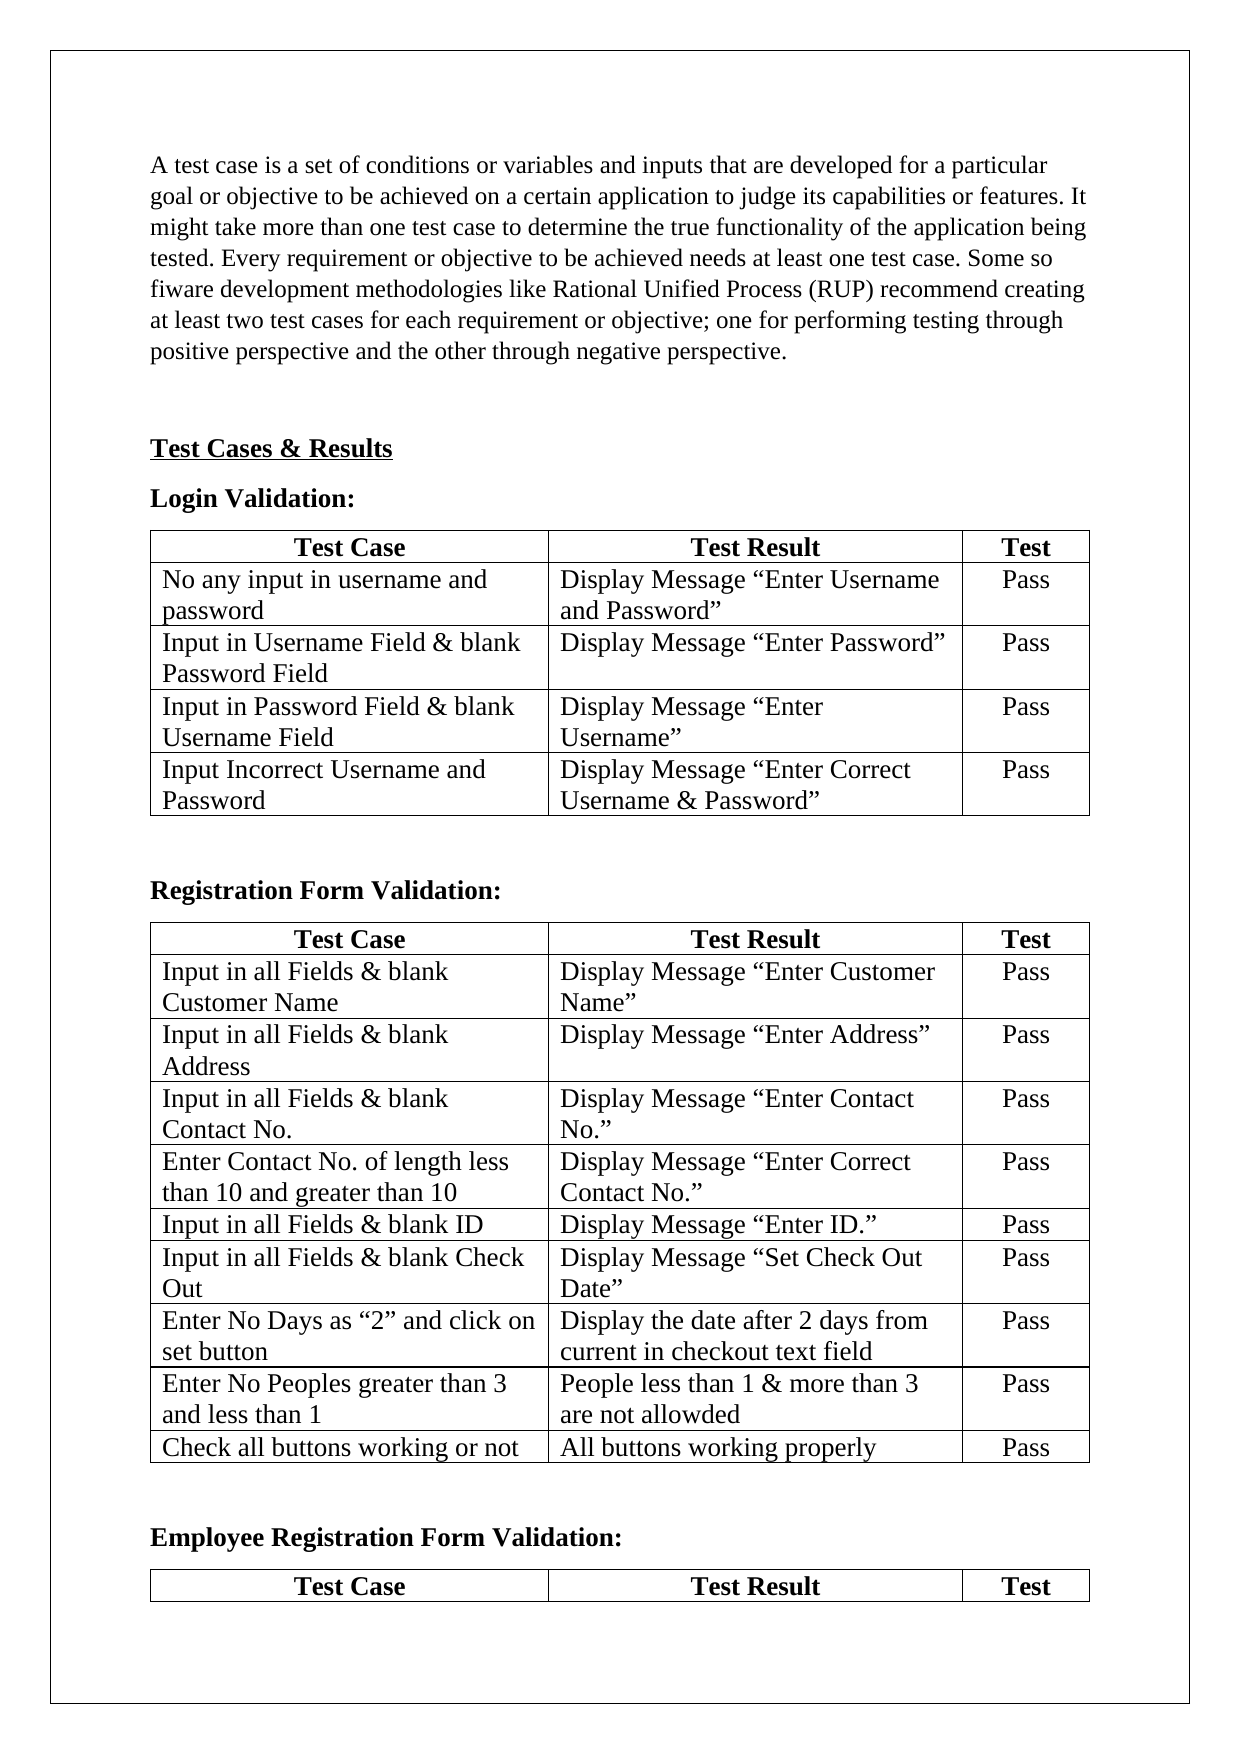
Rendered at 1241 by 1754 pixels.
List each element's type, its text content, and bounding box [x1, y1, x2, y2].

table_cell Pass [963, 1082, 1089, 1144]
table_cell Pass [963, 1431, 1089, 1462]
table_cell Input in all Fields & blank Customer Name [151, 955, 548, 1018]
text Registration Form Validation: [150, 874, 1090, 905]
table_header Test Result [549, 1570, 962, 1601]
table_cell Input in all Fields & blank Contact No. [151, 1082, 548, 1144]
table_cell Display Message “Enter Correct Username & Password” [549, 753, 962, 815]
table_cell People less than 1 & more than 3 are not allowded [549, 1368, 962, 1430]
text Login Validation: [150, 482, 1090, 513]
table_cell Pass [963, 1368, 1089, 1430]
table_cell Input in Username Field & blank Password Field [151, 626, 548, 688]
table_cell Enter Contact No. of length less than 10 and greater than 10 [151, 1145, 548, 1208]
text A test case is a set of conditions or variables and inputs that are developed for a particular goal or objective to be achieved on a certain application to judge its capabilities or features. It might take more than one test case to determine the true functionality of the application being tested. Every requirement or objective to be achieved needs at least one test case. Some so fiware development methodologies like Rational Unified Process (RUP) recommend creating at least two test cases for each requirement or objective; one for performing testing through positive perspective and the other through negative perspective. [150, 150, 1090, 365]
table_header Test Case [151, 923, 548, 954]
table_cell Pass [963, 1209, 1089, 1240]
table_cell Pass [963, 690, 1089, 752]
table_cell Pass [963, 753, 1089, 815]
table_cell Display the date after 2 days from current in checkout text field [549, 1304, 962, 1366]
table_header Test Case [151, 1570, 548, 1601]
table_cell Display Message “Enter Customer Name” [549, 955, 962, 1018]
table_cell Input Incorrect Username and Password [151, 753, 548, 815]
table_cell Display Message “Enter ID.” [549, 1209, 962, 1240]
table_cell Display Message “Enter Correct Contact No.” [549, 1145, 962, 1208]
table_header Test Result [549, 923, 962, 954]
table_cell Pass [963, 1145, 1089, 1208]
table_cell Display Message “Enter Password” [549, 626, 962, 688]
table_cell Pass [963, 563, 1089, 625]
table_header Test [963, 531, 1089, 562]
table_cell Display Message “Set Check Out Date” [549, 1241, 962, 1303]
table_cell Display Message “Enter Username” [549, 690, 962, 752]
table_cell Input in Password Field & blank Username Field [151, 690, 548, 752]
table_cell Pass [963, 1019, 1089, 1081]
table_header Test Case [151, 531, 548, 562]
table_header Test Result [549, 531, 962, 562]
table_cell Display Message “Enter Username and Password” [549, 563, 962, 625]
table_cell Input in all Fields & blank Check Out [151, 1241, 548, 1303]
table_cell Display Message “Enter Address” [549, 1019, 962, 1081]
table_cell Input in all Fields & blank Address [151, 1019, 548, 1081]
table_cell Enter No Days as “2” and click on set button [151, 1304, 548, 1366]
table_cell Pass [963, 1304, 1089, 1366]
table_cell Display Message “Enter Contact No.” [549, 1082, 962, 1144]
table_header Test [963, 1570, 1089, 1601]
text Employee Registration Form Validation: [150, 1521, 1090, 1552]
table_cell Pass [963, 955, 1089, 1018]
text Test Cases & Results [150, 432, 1090, 463]
table_cell Input in all Fields & blank ID [151, 1209, 548, 1240]
table_cell Pass [963, 1241, 1089, 1303]
table_header Test [963, 923, 1089, 954]
table_cell All buttons working properly [549, 1431, 962, 1462]
table_cell Pass [963, 626, 1089, 688]
table_cell No any input in username and password [151, 563, 548, 625]
table_cell Enter No Peoples greater than 3 and less than 1 [151, 1368, 548, 1430]
table_cell Check all buttons working or not [151, 1431, 548, 1462]
